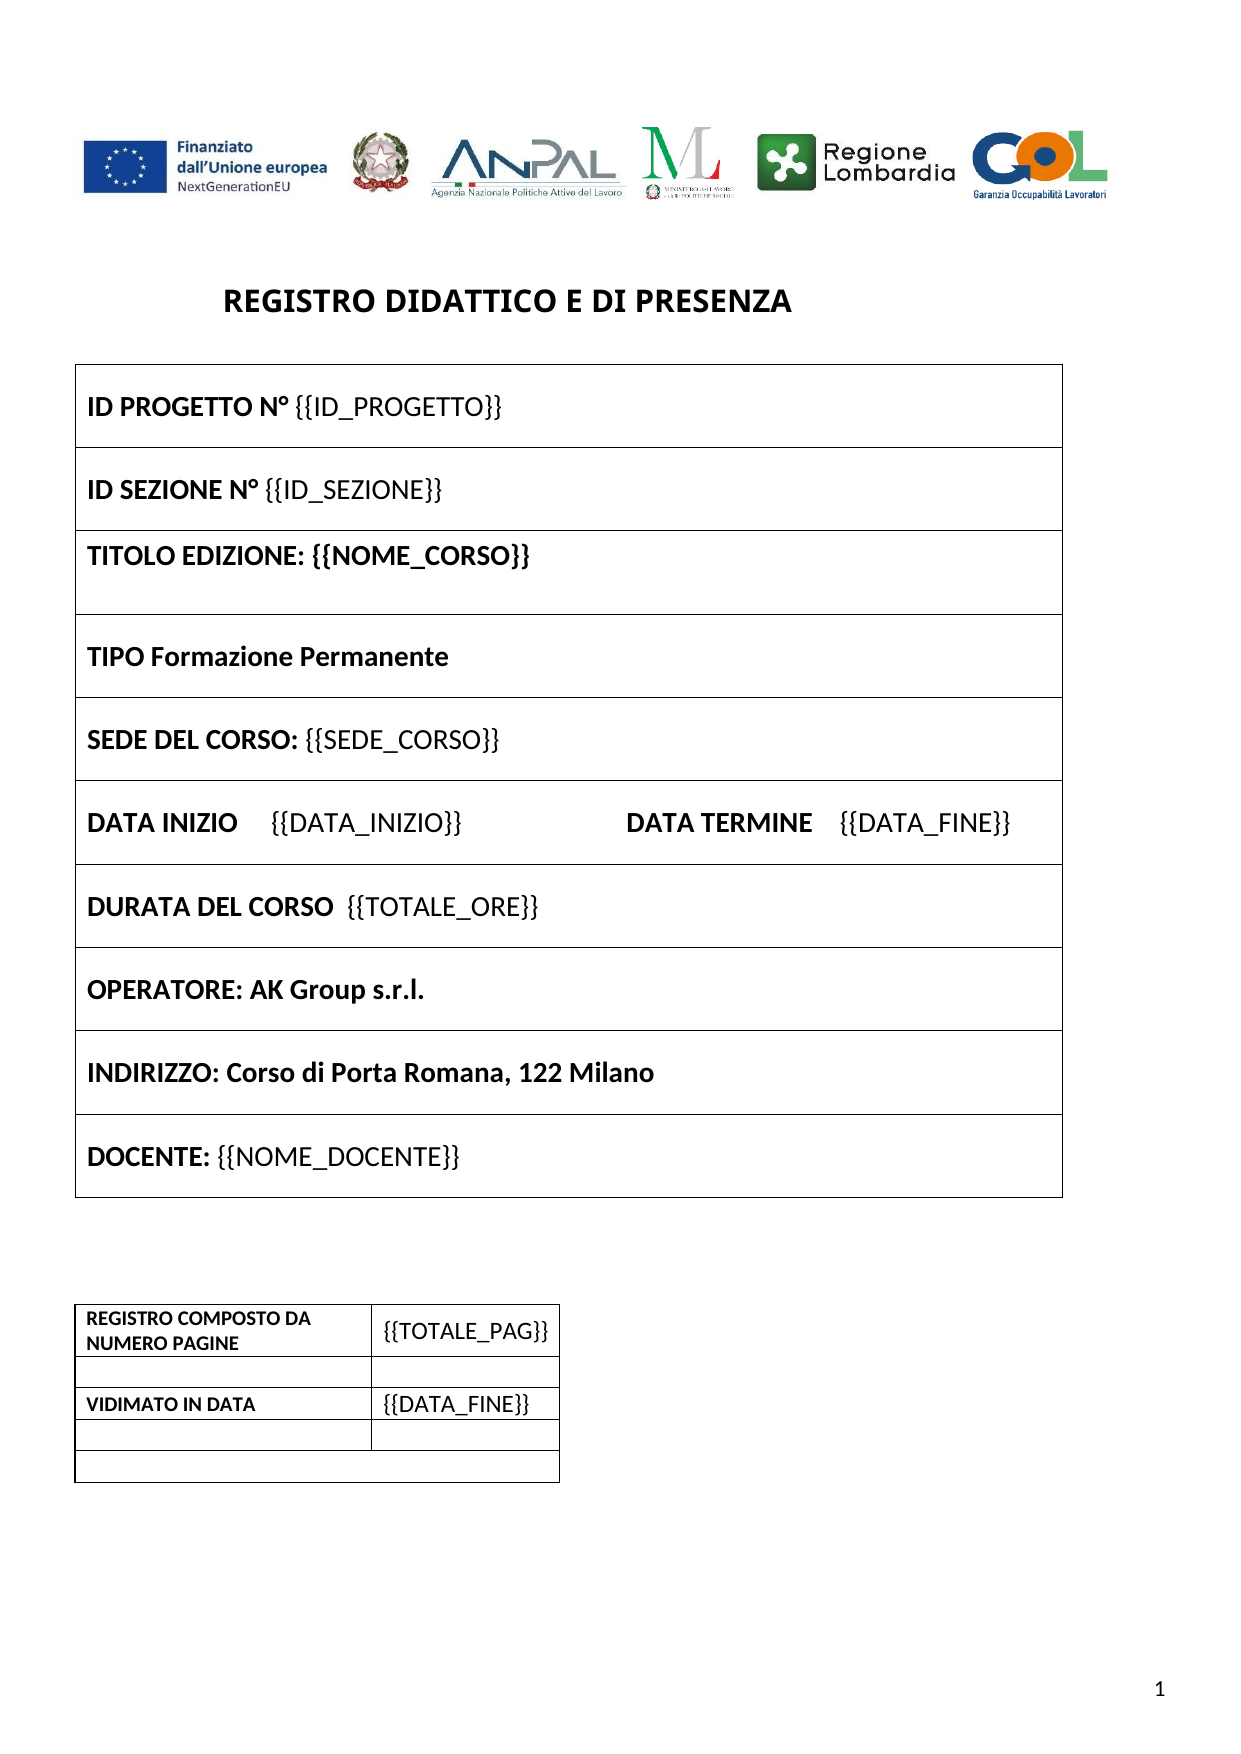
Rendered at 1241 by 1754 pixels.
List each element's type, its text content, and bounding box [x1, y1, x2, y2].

table_header REGISTRO COMPOSTO DA NUMERO PAGINE [76, 1305, 371, 1356]
picture [346, 123, 417, 200]
table_cell [76, 1420, 371, 1450]
table_cell TITOLO EDIZIONE: {{NOME_CORSO}} [76, 531, 1062, 613]
table_cell DOCENTE: {{NOME_DOCENTE}} [76, 1115, 1062, 1197]
table_cell DURATA DEL CORSO {{TOTALE_ORE}} [76, 865, 1062, 947]
table_cell [76, 1357, 371, 1387]
table_cell OPERATORE: AK Group s.r.l. [76, 948, 1062, 1030]
table_cell DATA INIZIO {{DATA_INIZIO}} DATA TERMINE {{DATA_FINE}} [76, 781, 1062, 863]
table_cell [76, 1451, 559, 1482]
picture [642, 127, 734, 200]
table_cell [372, 1357, 559, 1387]
picture [75, 134, 330, 200]
table_cell ID SEZIONE N° {{ID_SEZIONE}} [76, 448, 1062, 530]
picture [749, 134, 957, 200]
table_cell {{DATA_FINE}} [372, 1388, 559, 1419]
text REGISTRO DIDATTICO E DI PRESENZA [149, 279, 1165, 322]
table_header ID PROGETTO N° {{ID_PROGETTO}} [76, 365, 1062, 447]
table_cell TIPO Formazione Permanente [76, 615, 1062, 697]
picture [431, 133, 627, 200]
picture [972, 129, 1108, 200]
table_cell [372, 1420, 559, 1450]
table_cell SEDE DEL CORSO: {{SEDE_CORSO}} [76, 698, 1062, 780]
table_header {{TOTALE_PAG}} [372, 1305, 559, 1356]
table_cell INDIRIZZO: Corso di Porta Romana, 122 Milano [76, 1031, 1062, 1113]
table_cell VIDIMATO IN DATA [76, 1388, 371, 1419]
